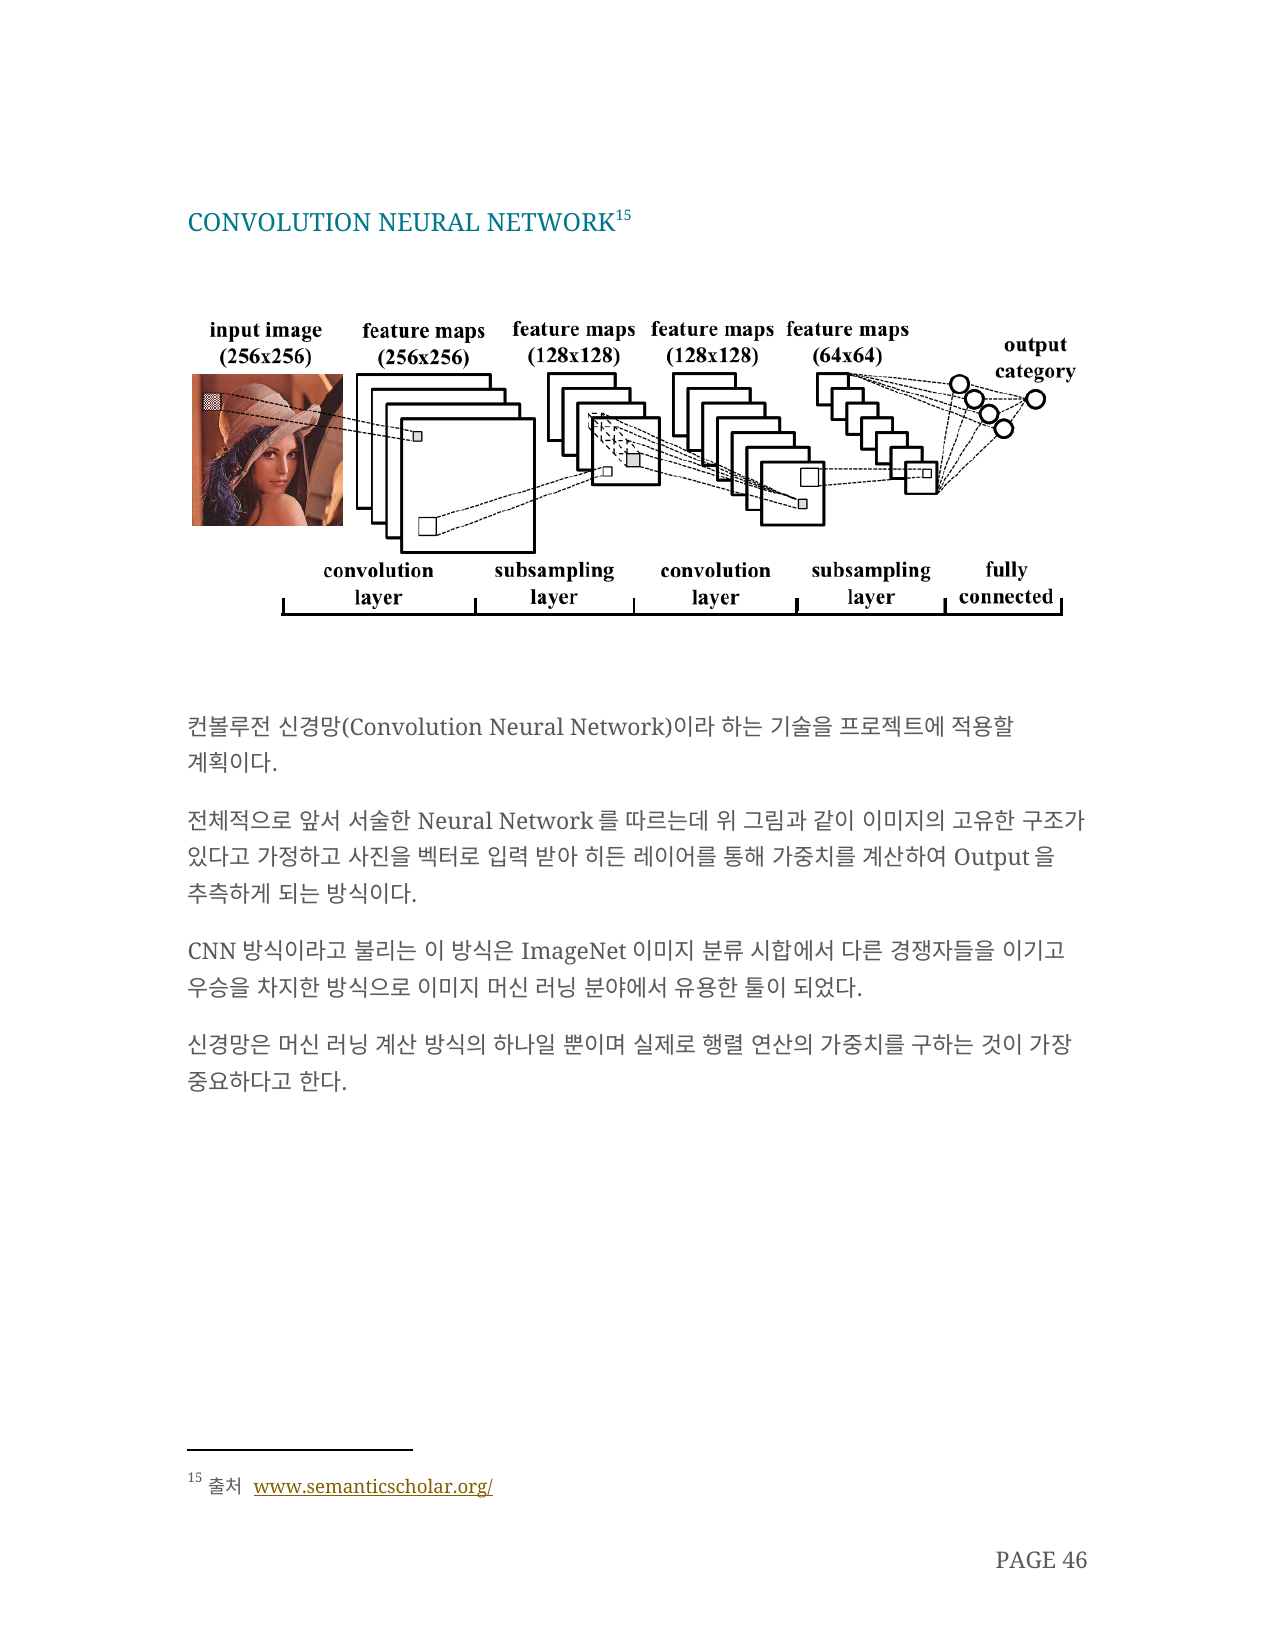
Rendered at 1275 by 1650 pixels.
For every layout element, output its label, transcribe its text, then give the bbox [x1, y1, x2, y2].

text 컨볼루전 신경망(Convolution Neural Network)이라 하는 기술을 프로젝트에 적용할 계획이다. [187, 708, 1087, 778]
text CNN 방식이라고 불리는 이 방식은 ImageNet 이미지 분류 시합에서 다른 경쟁자들을 이기고 우승을 차지한 방식으로 이미지 머신 러닝 분야에서 유용한 툴이 되었다. [187, 933, 1087, 1003]
picture [187, 310, 1082, 627]
subtitle Convolution Neural Network [187, 205, 1087, 239]
text 전체적으로 앞서 서술한 Neural Network를 따르는데 위 그림과 같이 이미지의 고유한 구조가 있다고 가정하고 사진을 벡터로 입력 받아 히든 레이어를 통해 가중치를 계산하여 Output을 추측하게 되는 방식이다. [187, 803, 1087, 909]
text 신경망은 머신 러닝 계산 방식의 하나일 뿐이며 실제로 행렬 연산의 가중치를 구하는 것이 가장 중요하다고 한다. [187, 1027, 1087, 1097]
